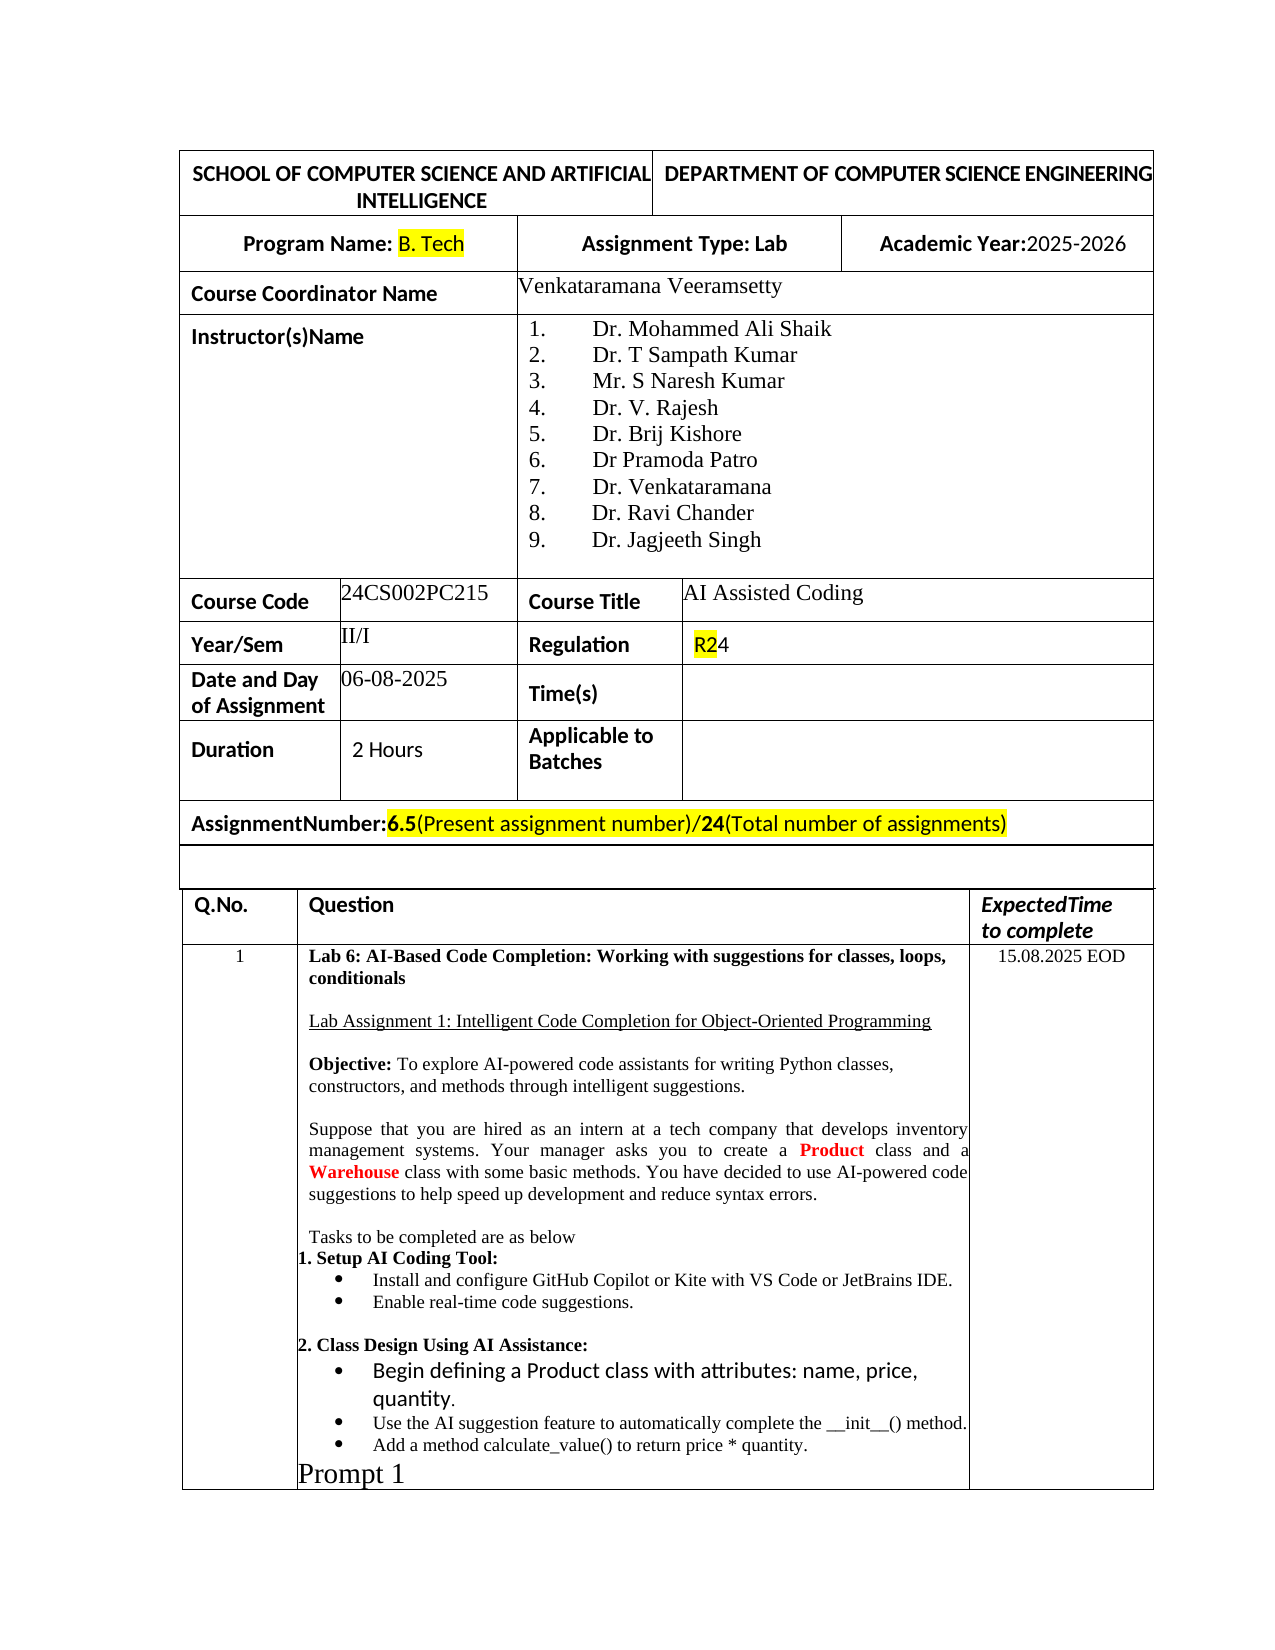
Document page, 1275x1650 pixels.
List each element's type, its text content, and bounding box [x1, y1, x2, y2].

table_header DEPARTMENT OF COMPUTER SCIENCE ENGINEERING [653, 151, 1153, 215]
table_cell Duration [180, 721, 340, 800]
table_cell 06-08-2025 [341, 665, 517, 720]
table_cell Applicable to Batches [518, 721, 682, 800]
table_cell 1. Dr. Mohammed Ali Shaik 2. Dr. T Sampath Kumar 3. Mr. S Naresh Kumar 4. Dr. V. Rajesh 5. Dr. Brij Kishore 6. Dr Pramoda Patro 7. Dr. Venkataramana 8. Dr. Ravi Chander 9. Dr. Jagjeeth Singh [518, 315, 1153, 578]
table_cell Program Name: B. Tech [180, 216, 517, 271]
table_cell AssignmentNumber:6.5(Present assignment number)/24(Total number of assignments) [180, 801, 1153, 844]
table_cell 1 [183, 945, 297, 1489]
table_cell Regulation [518, 622, 682, 664]
table_cell Venkataramana Veeramsetty [518, 272, 1153, 314]
table_cell AI Assisted Coding [683, 579, 1153, 621]
table_header SCHOOL OF COMPUTER SCIENCE AND ARTIFICIAL INTELLIGENCE [180, 151, 652, 215]
table_cell Time(s) [518, 665, 682, 720]
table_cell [298, 945, 969, 1489]
table_cell 2 Hours [341, 721, 517, 800]
table_cell [180, 846, 1153, 888]
table_cell R24 [683, 622, 1153, 664]
table_cell Course Coordinator Name [180, 272, 517, 314]
table_cell Course Title [518, 579, 682, 621]
table_cell [683, 665, 1153, 720]
table_cell ExpectedTime to complete [970, 890, 1153, 944]
table_cell Date and Day of Assignment [180, 665, 340, 720]
table_cell Q.No. [183, 890, 297, 944]
table_cell II/I [341, 622, 517, 664]
table_cell Instructor(s)Name [180, 315, 517, 578]
table_cell 24CS002PC215 [341, 579, 517, 621]
table_cell Course Code [180, 579, 340, 621]
table_cell Assignment Type: Lab [518, 216, 841, 271]
table_cell Academic Year:2025-2026 [842, 216, 1153, 271]
table_cell [683, 721, 1153, 800]
table_cell Year/Sem [180, 622, 340, 664]
table_cell 15.08.2025 EOD [970, 945, 1153, 1489]
table_cell Question [298, 890, 969, 944]
